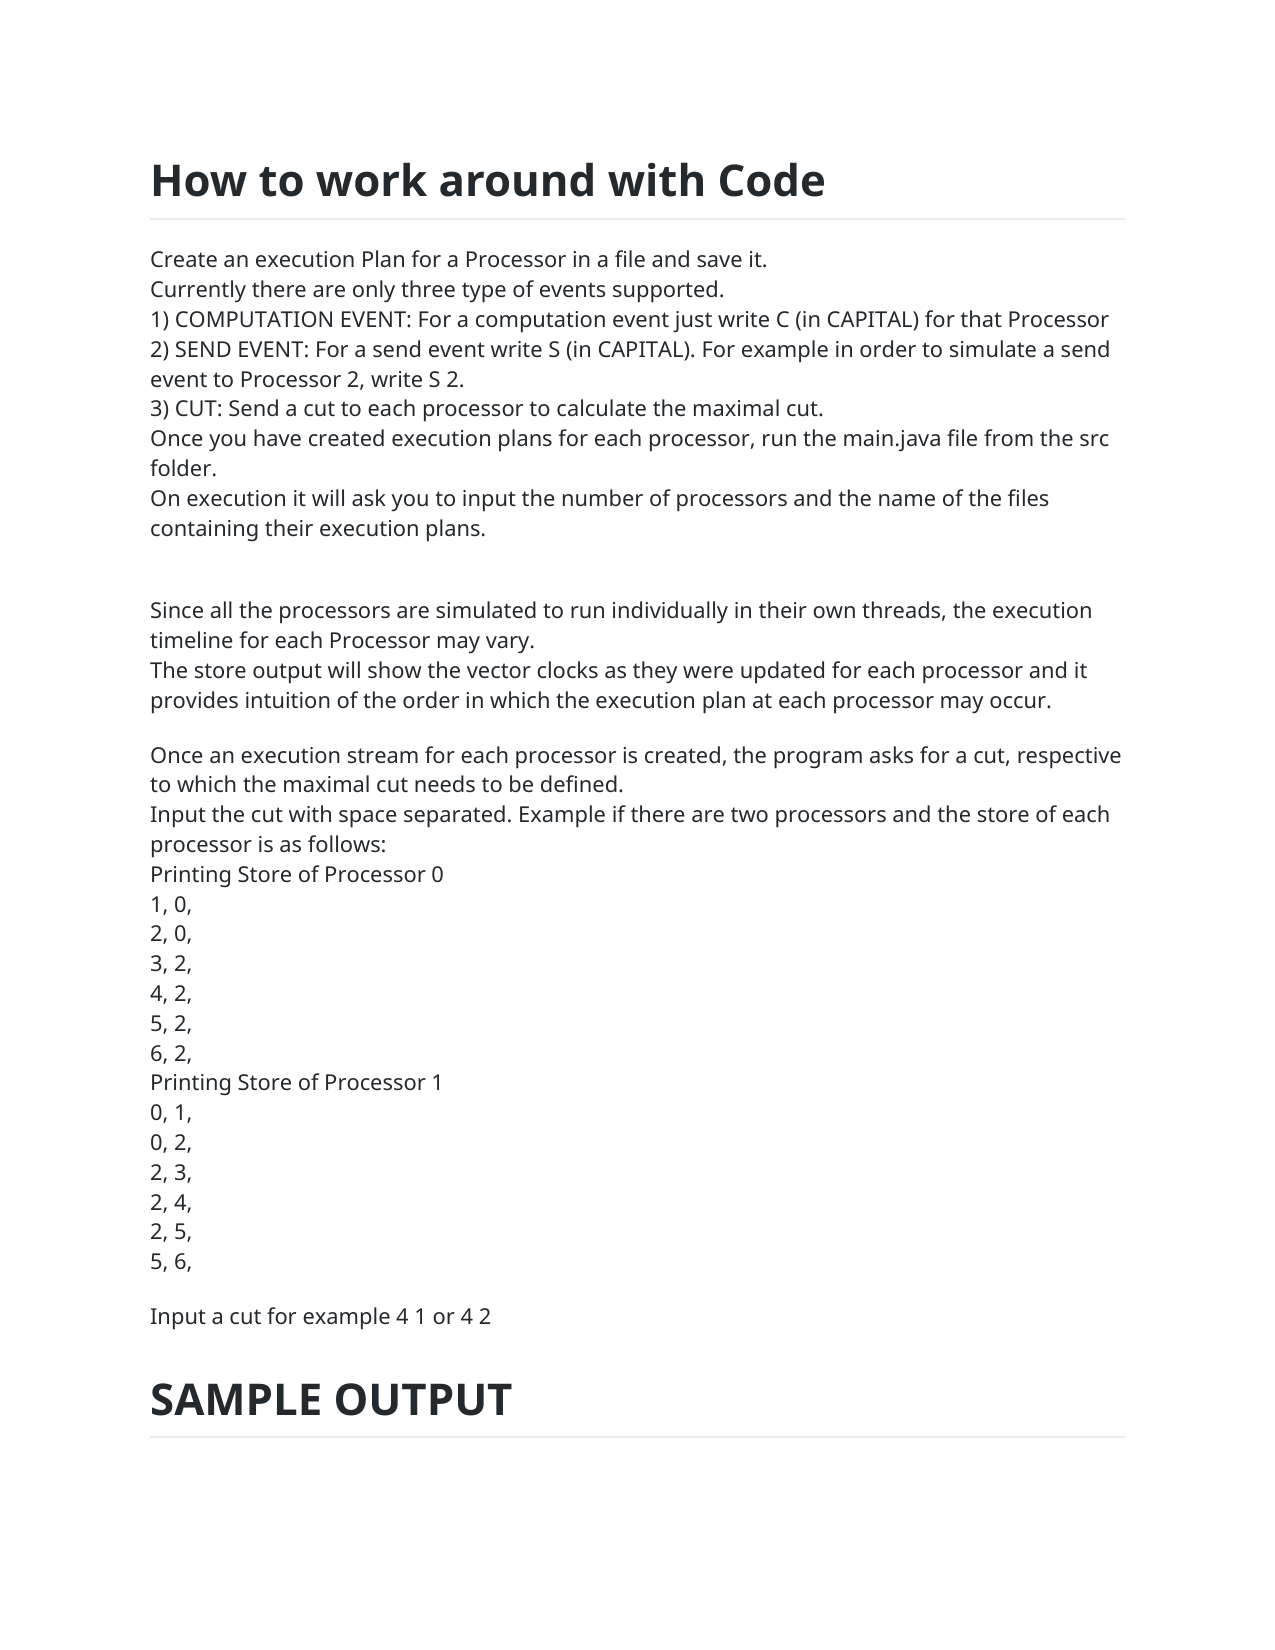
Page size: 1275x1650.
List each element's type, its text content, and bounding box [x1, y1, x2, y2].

text Since all the processors are simulated to run individually in their own threads, the execution timeline for each Processor may vary. The store output will show the vector clocks as they were updated for each processor and it provides intuition of the order in which the execution plan at each processor may occur. [150, 595, 1125, 714]
text Create an execution Plan for a Processor in a file and save it. Currently there are only three type of events supported. 1) COMPUTATION EVENT: For a computation event just write C (in CAPITAL) for that Processor 2) SEND EVENT: For a send event write S (in CAPITAL). For example in order to simulate a send event to Processor 2, write S 2. 3) CUT: Send a cut to each processor to calculate the maximal cut. [150, 244, 1125, 423]
text Once an execution stream for each processor is created, the program asks for a cut, respective to which the maximal cut needs to be defined. Input the cut with space separated. Example if there are two processors and the store of each processor is as follows: Printing Store of Processor 0 1, 0, 2, 0, 3, 2, 4, 2, 5, 2, 6, 2, Printing Store of Processor 1 0, 1, 0, 2, 2, 3, 2, 4, 2, 5, 5, 6, [150, 739, 1125, 1276]
text How to work around with Code [150, 150, 1125, 218]
text Once you have created execution plans for each processor, run the main.java file from the src folder. On execution it will ask you to input the number of processors and the name of the files containing their execution plans. [150, 423, 1125, 570]
text Input a cut for example 4 1 or 4 2 [150, 1301, 1125, 1331]
text SAMPLE OUTPUT [150, 1368, 1125, 1436]
